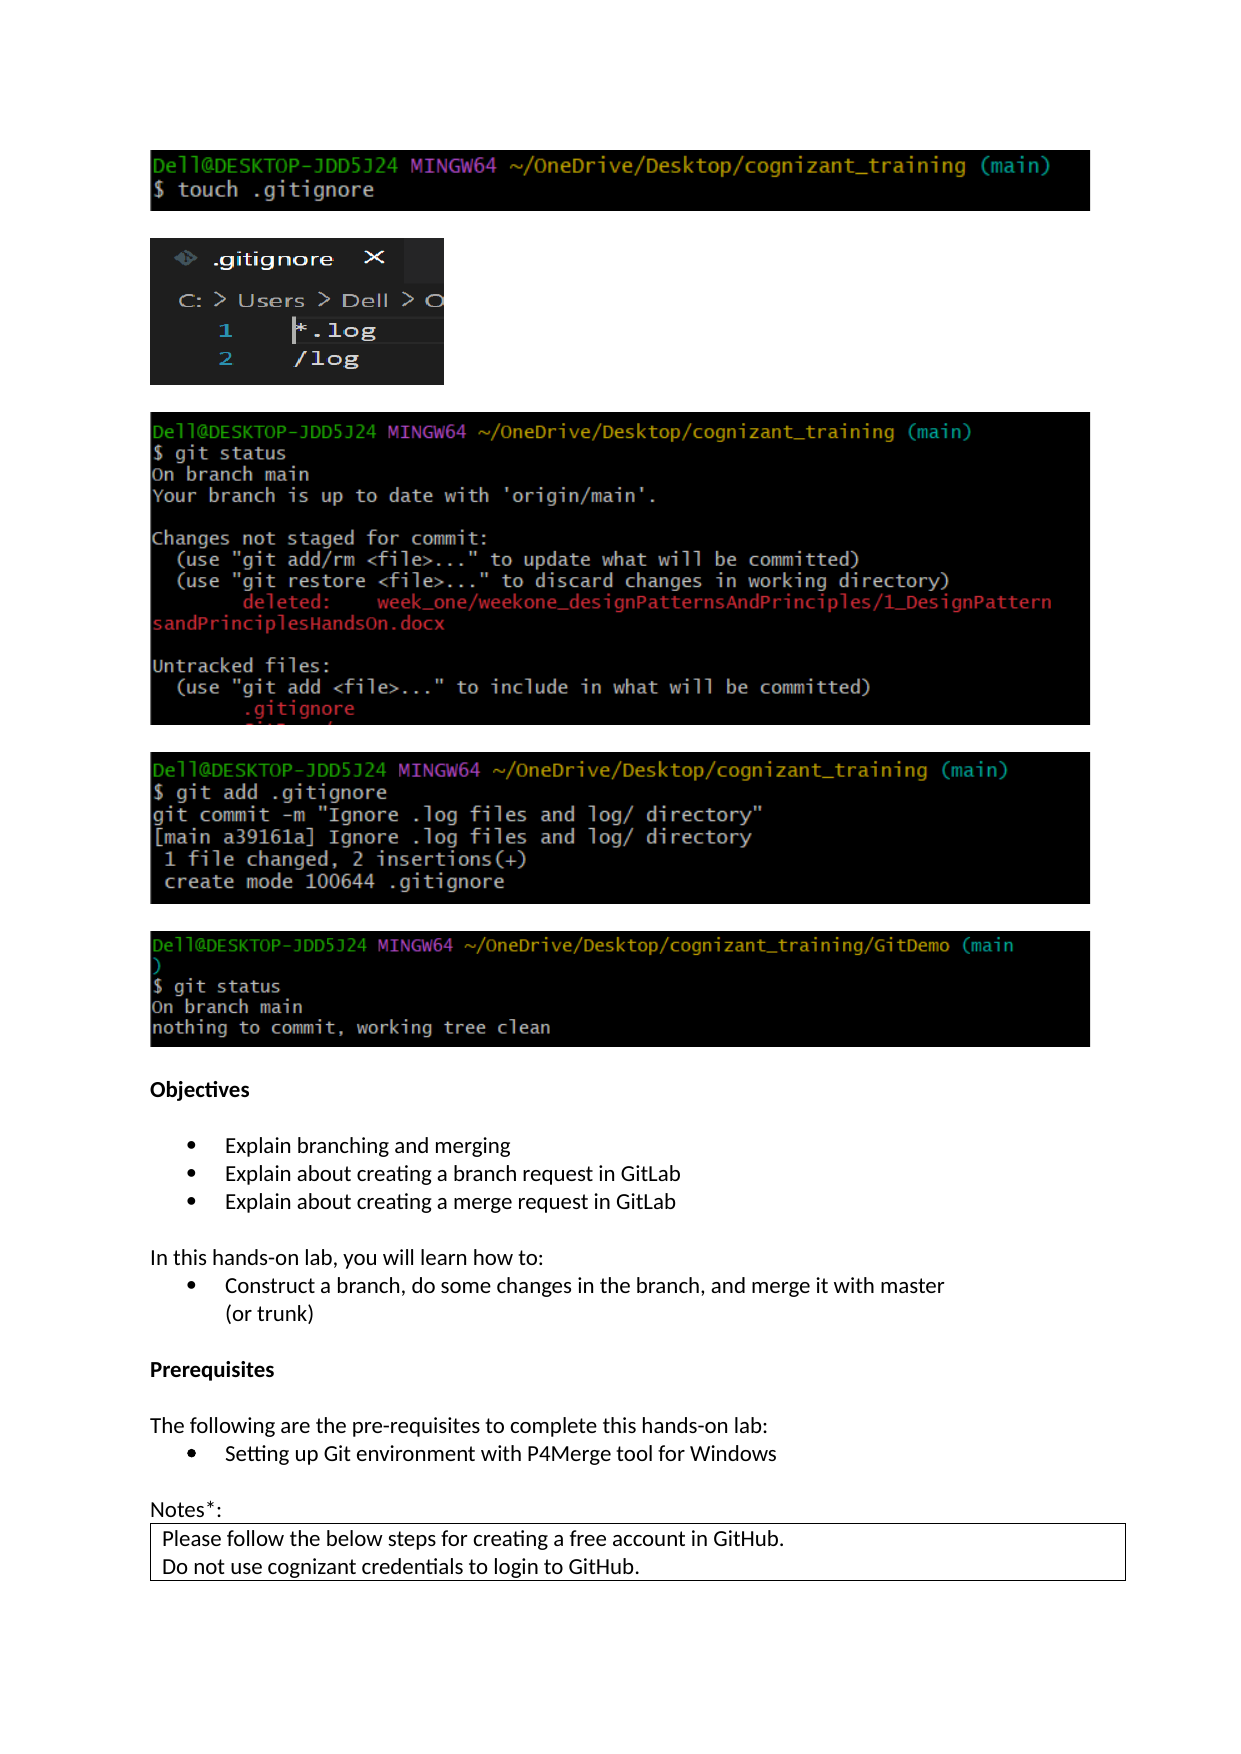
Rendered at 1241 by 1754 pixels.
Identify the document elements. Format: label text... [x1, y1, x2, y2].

picture [150, 150, 1091, 211]
text Notes*: [150, 1495, 947, 1523]
picture [150, 412, 1091, 725]
text The following are the pre-requisites to complete this hands-on lab: [150, 1411, 947, 1439]
picture [150, 238, 444, 385]
list Construct a branch, do some changes in the branch, and merge it with master (or trunk) [187, 1271, 947, 1327]
list Explain about creating a merge request in GitLab [187, 1187, 947, 1215]
list Explain about creating a branch request in GitLab [187, 1159, 947, 1187]
picture [150, 752, 1091, 904]
picture [150, 931, 1091, 1047]
list Setting up Git environment with P4Merge tool for Windows [187, 1439, 947, 1467]
list Explain branching and merging [187, 1131, 947, 1159]
text Prerequisites [150, 1355, 947, 1383]
table_header Please follow the below steps for creating a free account in GitHub. Do not use cognizant credentials to login to GitHub. [151, 1524, 1125, 1580]
text Objectives [150, 1075, 947, 1103]
text In this hands-on lab, you will learn how to: [150, 1243, 947, 1271]
